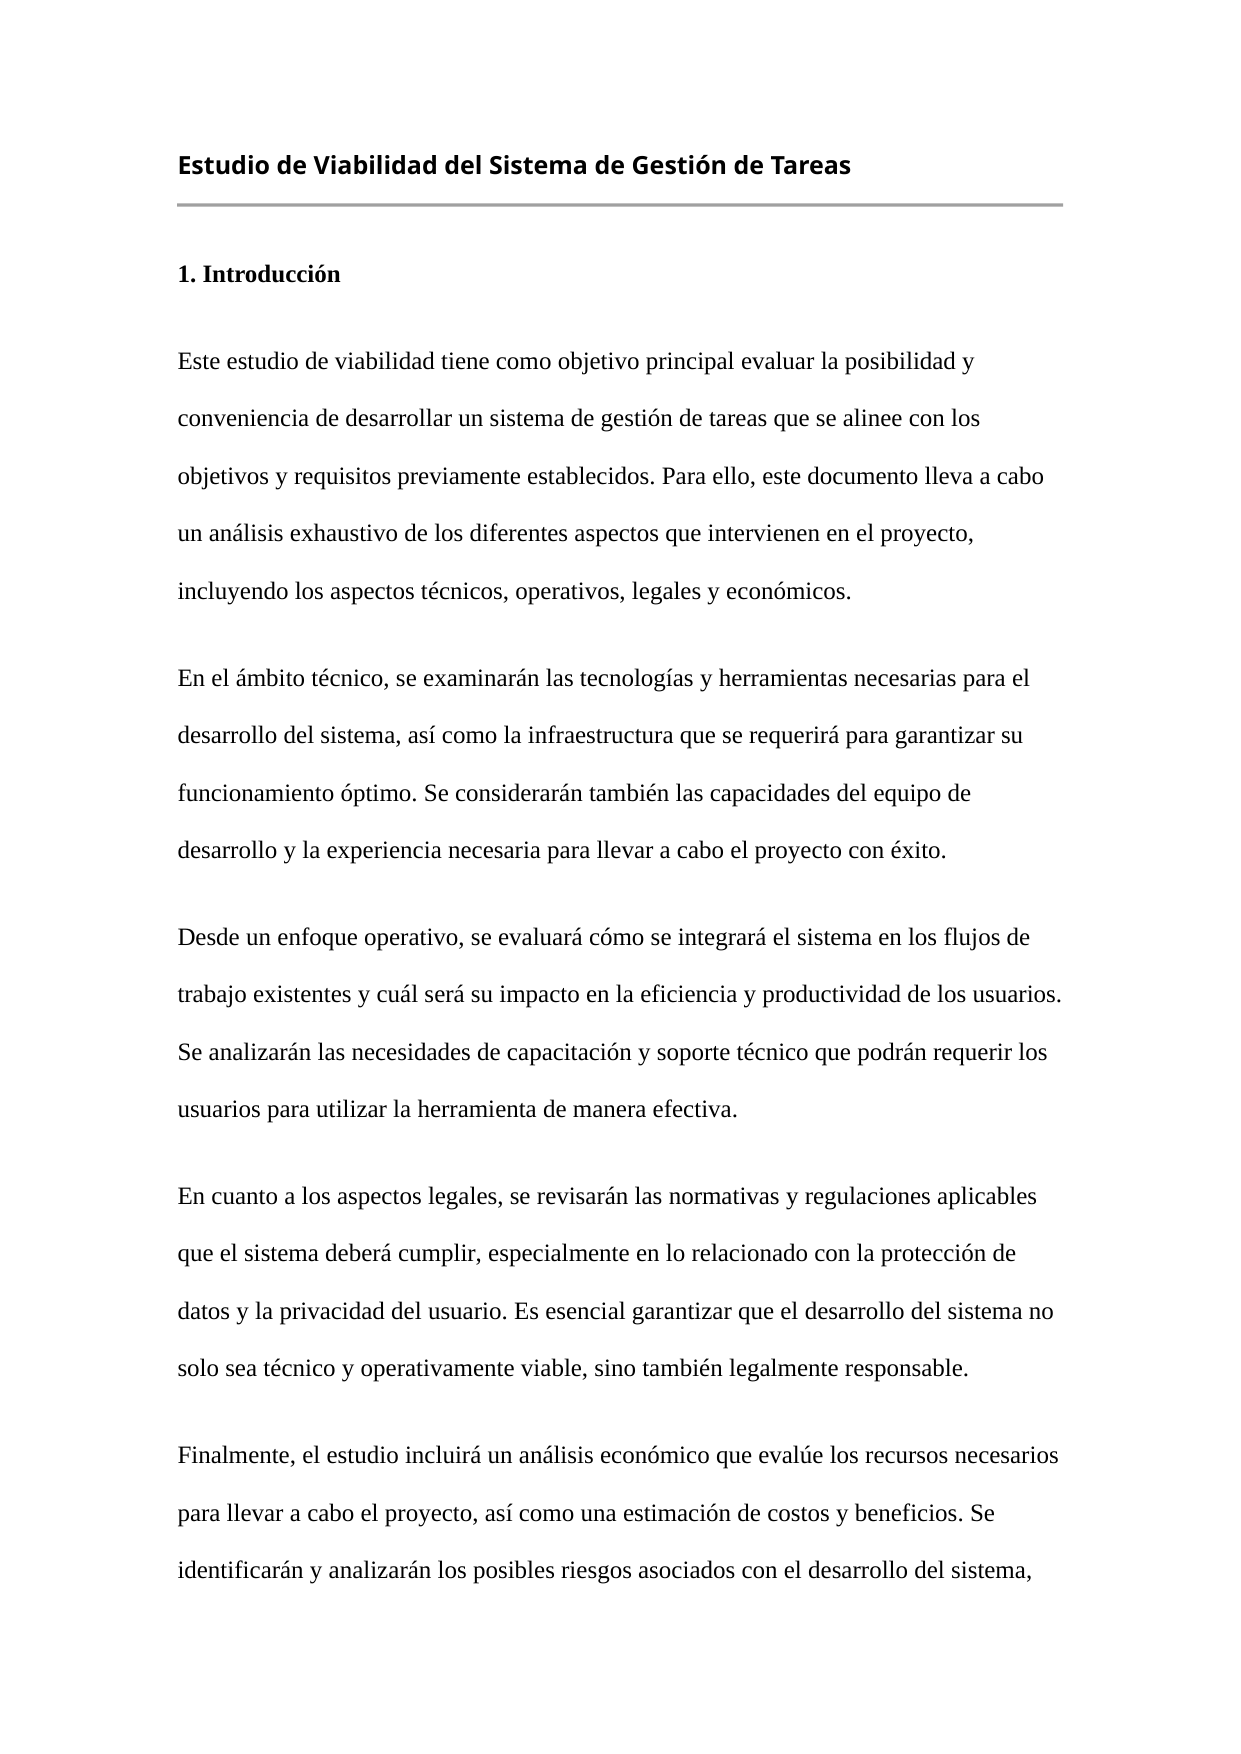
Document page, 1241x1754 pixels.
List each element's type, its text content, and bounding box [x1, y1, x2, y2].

text Estudio de Viabilidad del Sistema de Gestión de Tareas [177, 148, 1063, 182]
text Este estudio de viabilidad tiene como objetivo principal evaluar la posibilidad y conveniencia de desarrollar un sistema de gestión de tareas que se alinee con los objetivos y requisitos previamente establecidos. Para ello, este documento lleva a cabo un análisis exhaustivo de los diferentes aspectos que intervienen en el proyecto, incluyendo los aspectos técnicos, operativos, legales y económicos. [177, 346, 1063, 605]
text Desde un enfoque operativo, se evaluará cómo se integrará el sistema en los flujos de trabajo existentes y cuál será su impacto en la eficiencia y productividad de los usuarios. Se analizarán las necesidades de capacitación y soporte técnico que podrán requerir los usuarios para utilizar la herramienta de manera efectiva. [177, 922, 1063, 1123]
text En cuanto a los aspectos legales, se revisarán las normativas y regulaciones aplicables que el sistema deberá cumplir, especialmente en lo relacionado con la protección de datos y la privacidad del usuario. Es esencial garantizar que el desarrollo del sistema no solo sea técnico y operativamente viable, sino también legalmente responsable. [177, 1181, 1063, 1382]
text En el ámbito técnico, se examinarán las tecnologías y herramientas necesarias para el desarrollo del sistema, así como la infraestructura que se requerirá para garantizar su funcionamiento óptimo. Se considerarán también las capacidades del equipo de desarrollo y la experiencia necesaria para llevar a cabo el proyecto con éxito. [177, 663, 1063, 864]
text 1. Introducción [177, 259, 1063, 288]
